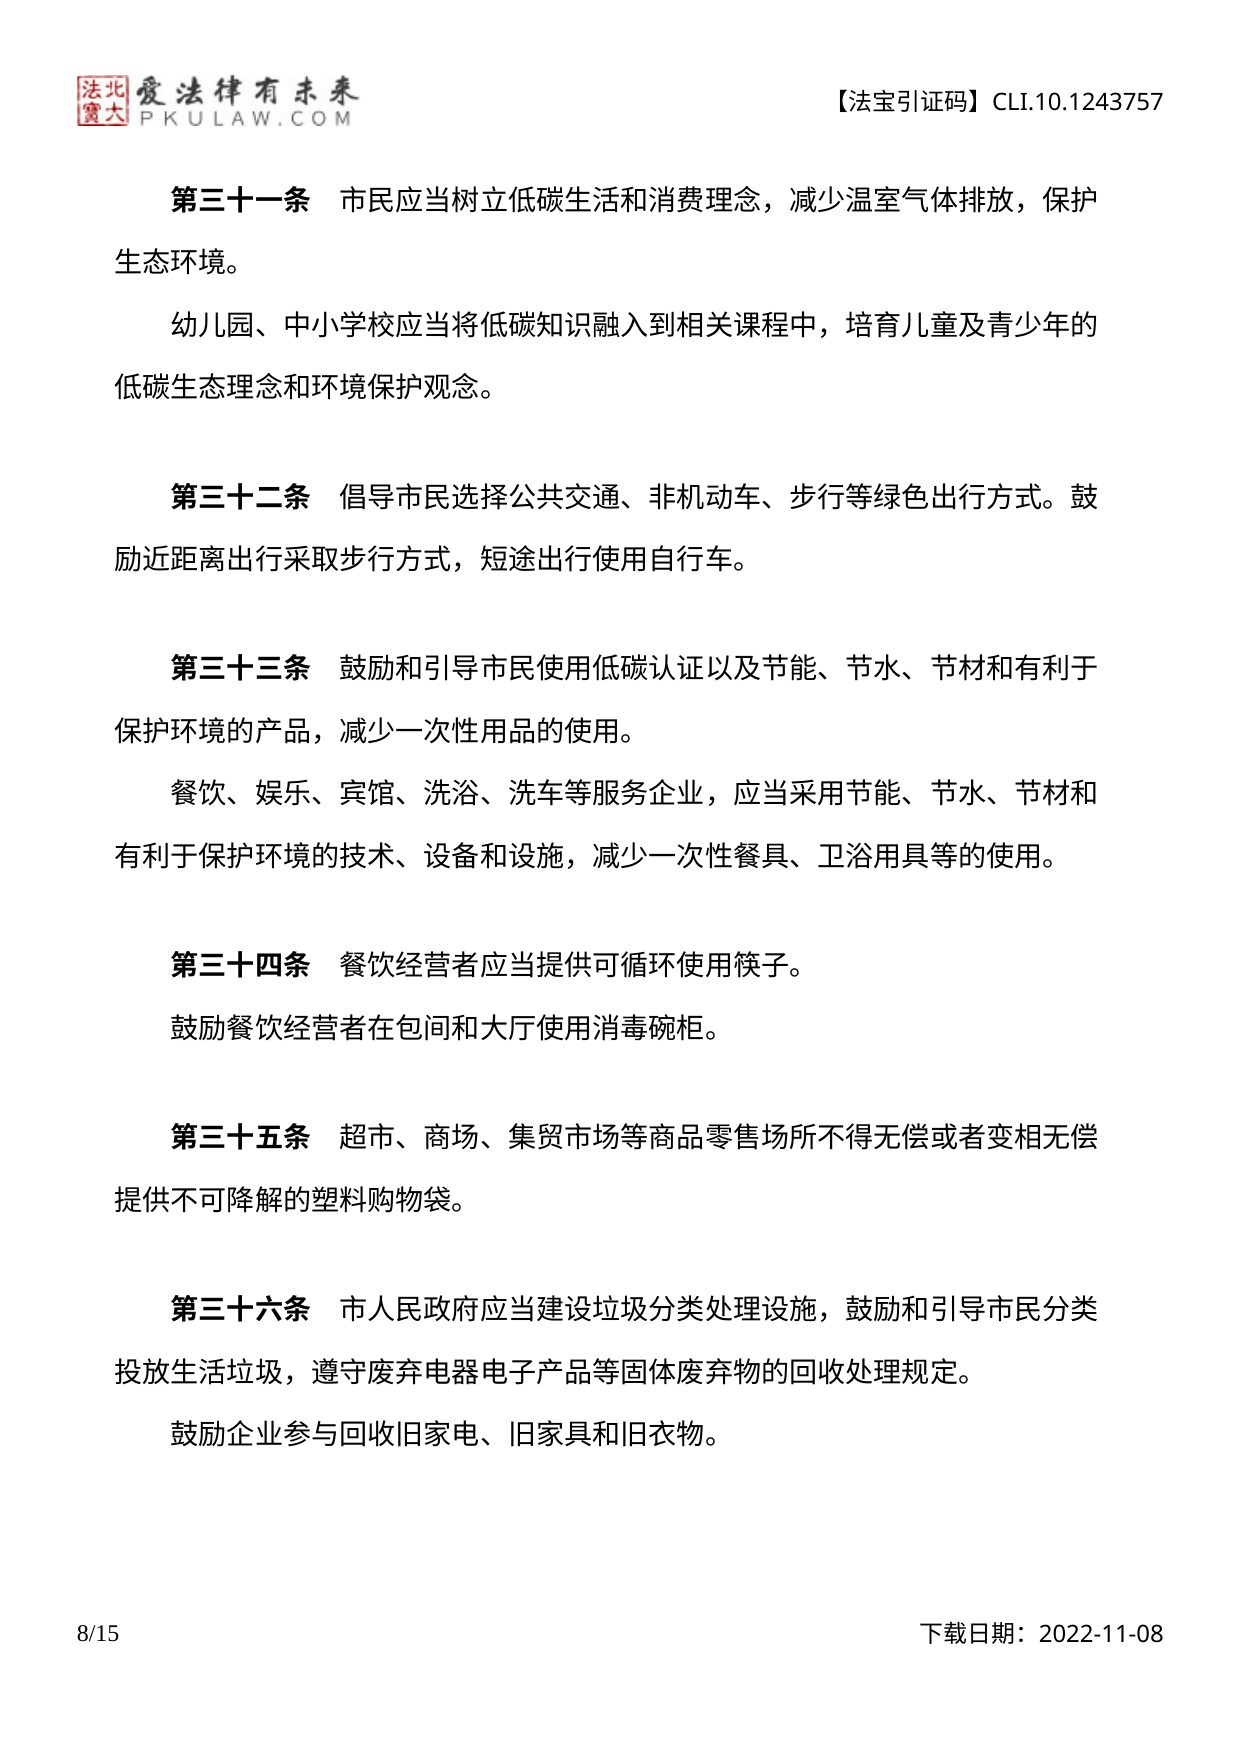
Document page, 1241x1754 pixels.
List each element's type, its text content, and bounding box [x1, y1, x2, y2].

text 第三十一条 市民应当树立低碳生活和消费理念，减少温室气体排放，保护生态环境。 [114, 156, 1126, 281]
text 鼓励餐饮经营者在包间和大厅使用消毒碗柜。 [114, 984, 1126, 1046]
text 幼儿园、中小学校应当将低碳知识融入到相关课程中，培育儿童及青少年的低碳生态理念和环境保护观念。 [114, 281, 1126, 406]
text 第三十四条 餐饮经营者应当提供可循环使用筷子。 [114, 921, 1126, 984]
text 第三十五条 超市、商场、集贸市场等商品零售场所不得无偿或者变相无偿提供不可降解的塑料购物袋。 [114, 1093, 1126, 1218]
text 第三十二条 倡导市民选择公共交通、非机动车、步行等绿色出行方式。鼓励近距离出行采取步行方式，短途出行使用自行车。 [114, 453, 1126, 578]
text 第三十六条 市人民政府应当建设垃圾分类处理设施，鼓励和引导市民分类投放生活垃圾，遵守废弃电器电子产品等固体废弃物的回收处理规定。 [114, 1265, 1126, 1390]
text 鼓励企业参与回收旧家电、旧家具和旧衣物。 [114, 1390, 1126, 1453]
picture [76, 75, 361, 126]
text 餐饮、娱乐、宾馆、洗浴、洗车等服务企业，应当采用节能、节水、节材和有利于保护环境的技术、设备和设施，减少一次性餐具、卫浴用具等的使用。 [114, 749, 1126, 874]
text 第三十三条 鼓励和引导市民使用低碳认证以及节能、节水、节材和有利于保护环境的产品，减少一次性用品的使用。 [114, 624, 1126, 749]
